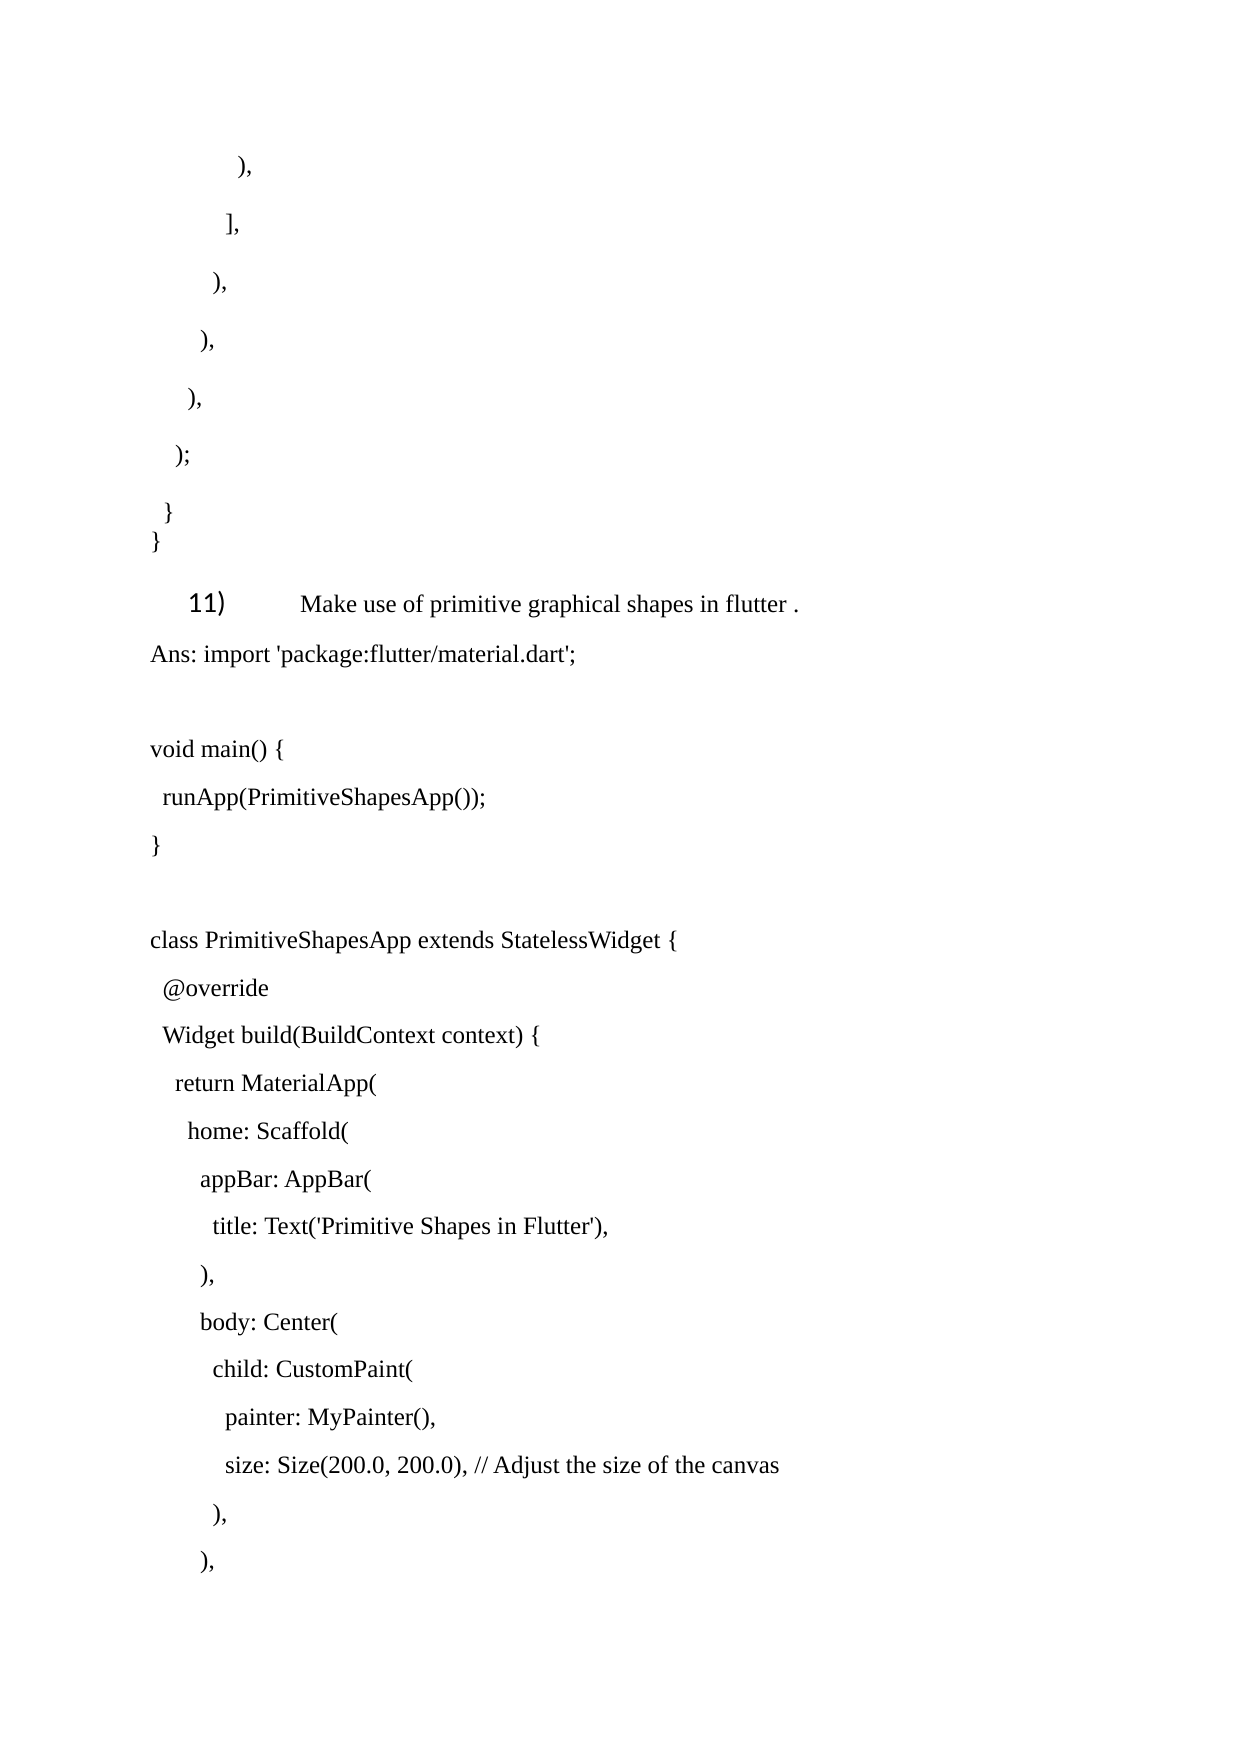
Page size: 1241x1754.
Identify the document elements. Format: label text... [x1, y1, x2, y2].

text ), [150, 324, 1090, 352]
text return MaterialApp( [150, 1068, 1090, 1097]
list Make use of primitive graphical shapes in flutter . [187, 584, 1090, 619]
text title: Text('Primitive Shapes in Flutter'), [150, 1211, 1090, 1240]
text void main() { [150, 734, 1090, 763]
text ), [150, 382, 1090, 410]
text ), [150, 1259, 1090, 1288]
text } [150, 526, 1090, 555]
text painter: MyPainter(), [150, 1402, 1090, 1431]
text } [150, 830, 1090, 858]
text appBar: AppBar( [150, 1164, 1090, 1192]
text @override [150, 973, 1090, 1002]
text ); [150, 439, 1090, 468]
text ), [150, 150, 1090, 179]
text ], [150, 208, 1090, 237]
text body: Center( [150, 1307, 1090, 1336]
text } [150, 497, 1090, 526]
text runApp(PrimitiveShapesApp()); [150, 782, 1090, 811]
text ), [150, 1545, 1090, 1574]
text home: Scaffold( [150, 1116, 1090, 1145]
text child: CustomPaint( [150, 1354, 1090, 1383]
text Ans: import 'package:flutter/material.dart'; [150, 639, 1090, 668]
text ), [150, 266, 1090, 294]
text size: Size(200.0, 200.0), // Adjust the size of the canvas [150, 1450, 1090, 1479]
text class PrimitiveShapesApp extends StatelessWidget { [150, 925, 1090, 954]
text ), [150, 1498, 1090, 1526]
text Widget build(BuildContext context) { [150, 1021, 1090, 1049]
